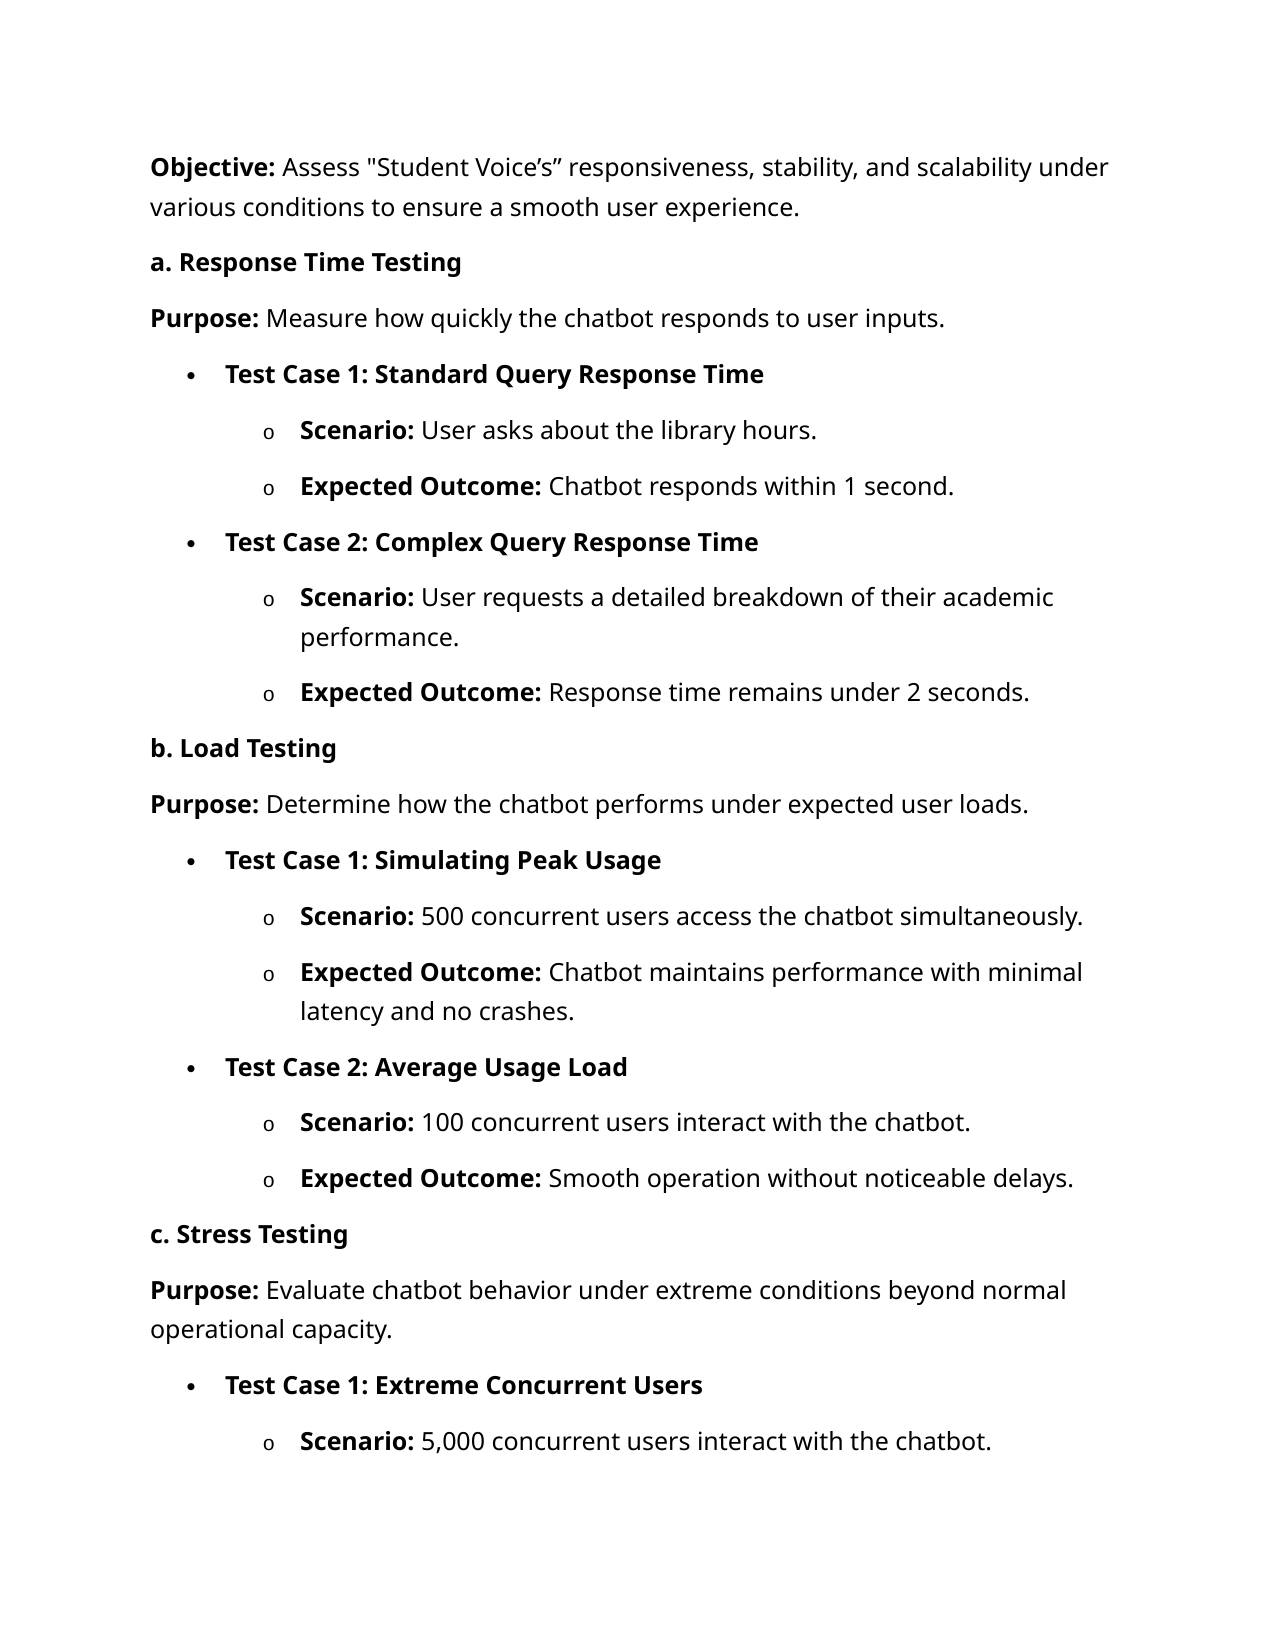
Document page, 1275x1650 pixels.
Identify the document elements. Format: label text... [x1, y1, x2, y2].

list Test Case 1: Simulating Peak Usage [187, 842, 1125, 877]
list Scenario: 100 concurrent users interact with the chatbot. [262, 1105, 1125, 1139]
list Test Case 2: Average Usage Load [187, 1049, 1125, 1083]
list Scenario: User asks about the library hours. [262, 412, 1125, 447]
list Expected Outcome: Smooth operation without noticeable delays. [262, 1161, 1125, 1195]
text c. Stress Testing [150, 1217, 1125, 1251]
list Scenario: 5,000 concurrent users interact with the chatbot. [262, 1423, 1125, 1457]
text Objective: Assess "Student Voice’s” responsiveness, stability, and scalability under various conditions to ensure a smooth user experience. [150, 150, 1125, 223]
list Scenario: User requests a detailed breakdown of their academic performance. [262, 580, 1125, 653]
list Test Case 1: Extreme Concurrent Users [187, 1367, 1125, 1402]
list Expected Outcome: Response time remains under 2 seconds. [262, 675, 1125, 709]
text a. Response Time Testing [150, 245, 1125, 279]
list Test Case 1: Standard Query Response Time [187, 357, 1125, 391]
list Expected Outcome: Chatbot responds within 1 second. [262, 468, 1125, 502]
text b. Load Testing [150, 731, 1125, 765]
list Scenario: 500 concurrent users access the chatbot simultaneously. [262, 898, 1125, 932]
list Test Case 2: Complex Query Response Time [187, 524, 1125, 558]
text Purpose: Determine how the chatbot performs under expected user loads. [150, 787, 1125, 821]
list Expected Outcome: Chatbot maintains performance with minimal latency and no crashes. [262, 954, 1125, 1027]
text Purpose: Evaluate chatbot behavior under extreme conditions beyond normal operational capacity. [150, 1272, 1125, 1346]
text Purpose: Measure how quickly the chatbot responds to user inputs. [150, 301, 1125, 335]
